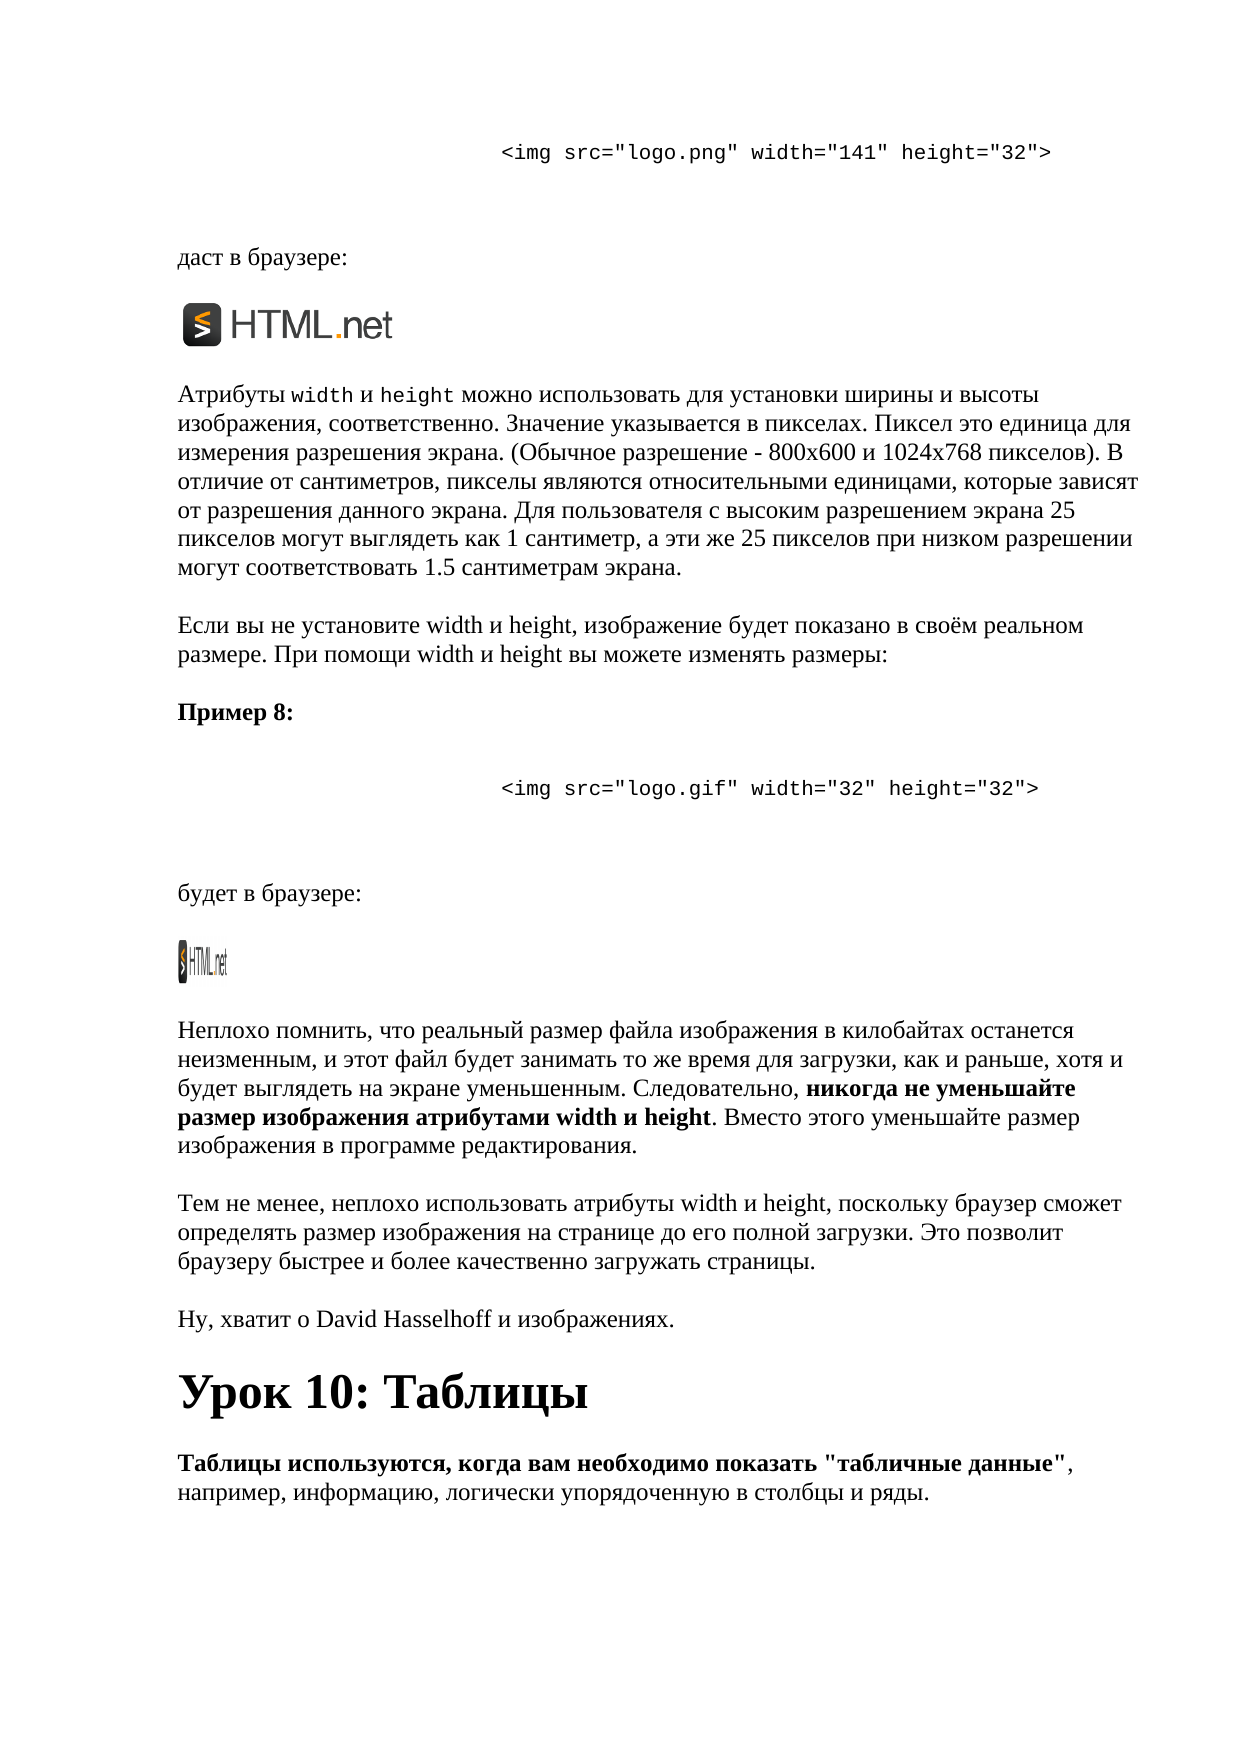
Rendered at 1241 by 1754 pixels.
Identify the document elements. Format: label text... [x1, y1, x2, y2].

text <img src="logo.png" width="141" height="32"> [177, 142, 1152, 165]
text будет в браузере: [177, 878, 1152, 907]
picture [177, 299, 398, 350]
text Неплохо помнить, что реальный размер файла изображения в килобайтах останется неизменным, и этот файл будет занимать то же время для загрузки, как и раньше, хотя и будет выглядеть на экране уменьшенным. Следовательно, никогда не уменьшайте размер изображения атрибутами width и height. Вместо этого уменьшайте размер изображения в программе редактирования. [177, 1016, 1152, 1159]
text <img src="logo.gif" width="32" height="32"> [177, 778, 1152, 802]
text Пример 8: [177, 697, 1152, 726]
picture [177, 936, 228, 987]
text Таблицы используются, когда вам необходимо показать "табличные данные", например, информацию, логически упорядоченную в столбцы и ряды. [177, 1448, 1152, 1506]
text даст в браузере: [177, 242, 1152, 271]
text Атрибуты width и height можно использовать для установки ширины и высоты изображения, соответственно. Значение указывается в пикселах. Пиксел это единица для измерения разрешения экрана. (Обычное разрешение - 800x600 и 1024x768 пикселов). В отличие от сантиметров, пикселы являются относительными единицами, которые зависят от разрешения данного экрана. Для пользователя с высоким разрешением экрана 25 пикселов могут выглядеть как 1 сантиметр, а эти же 25 пикселов при низком разрешении могут соответствовать 1.5 сантиметрам экрана. [177, 379, 1152, 581]
text Если вы не установите width и height, изображение будет показано в своём реальном размере. При помощи width и height вы можете изменять размеры: [177, 610, 1152, 668]
text Ну, хватит о David Hasselhoff и изображениях. [177, 1304, 1152, 1333]
subtitle Урок 10: Таблицы [177, 1362, 1152, 1419]
text Тем не менее, неплохо использовать атрибуты width и height, поскольку браузер сможет определять размер изображения на странице до его полной загрузки. Это позволит браузеру быстрее и более качественно загружать страницы. [177, 1188, 1152, 1275]
